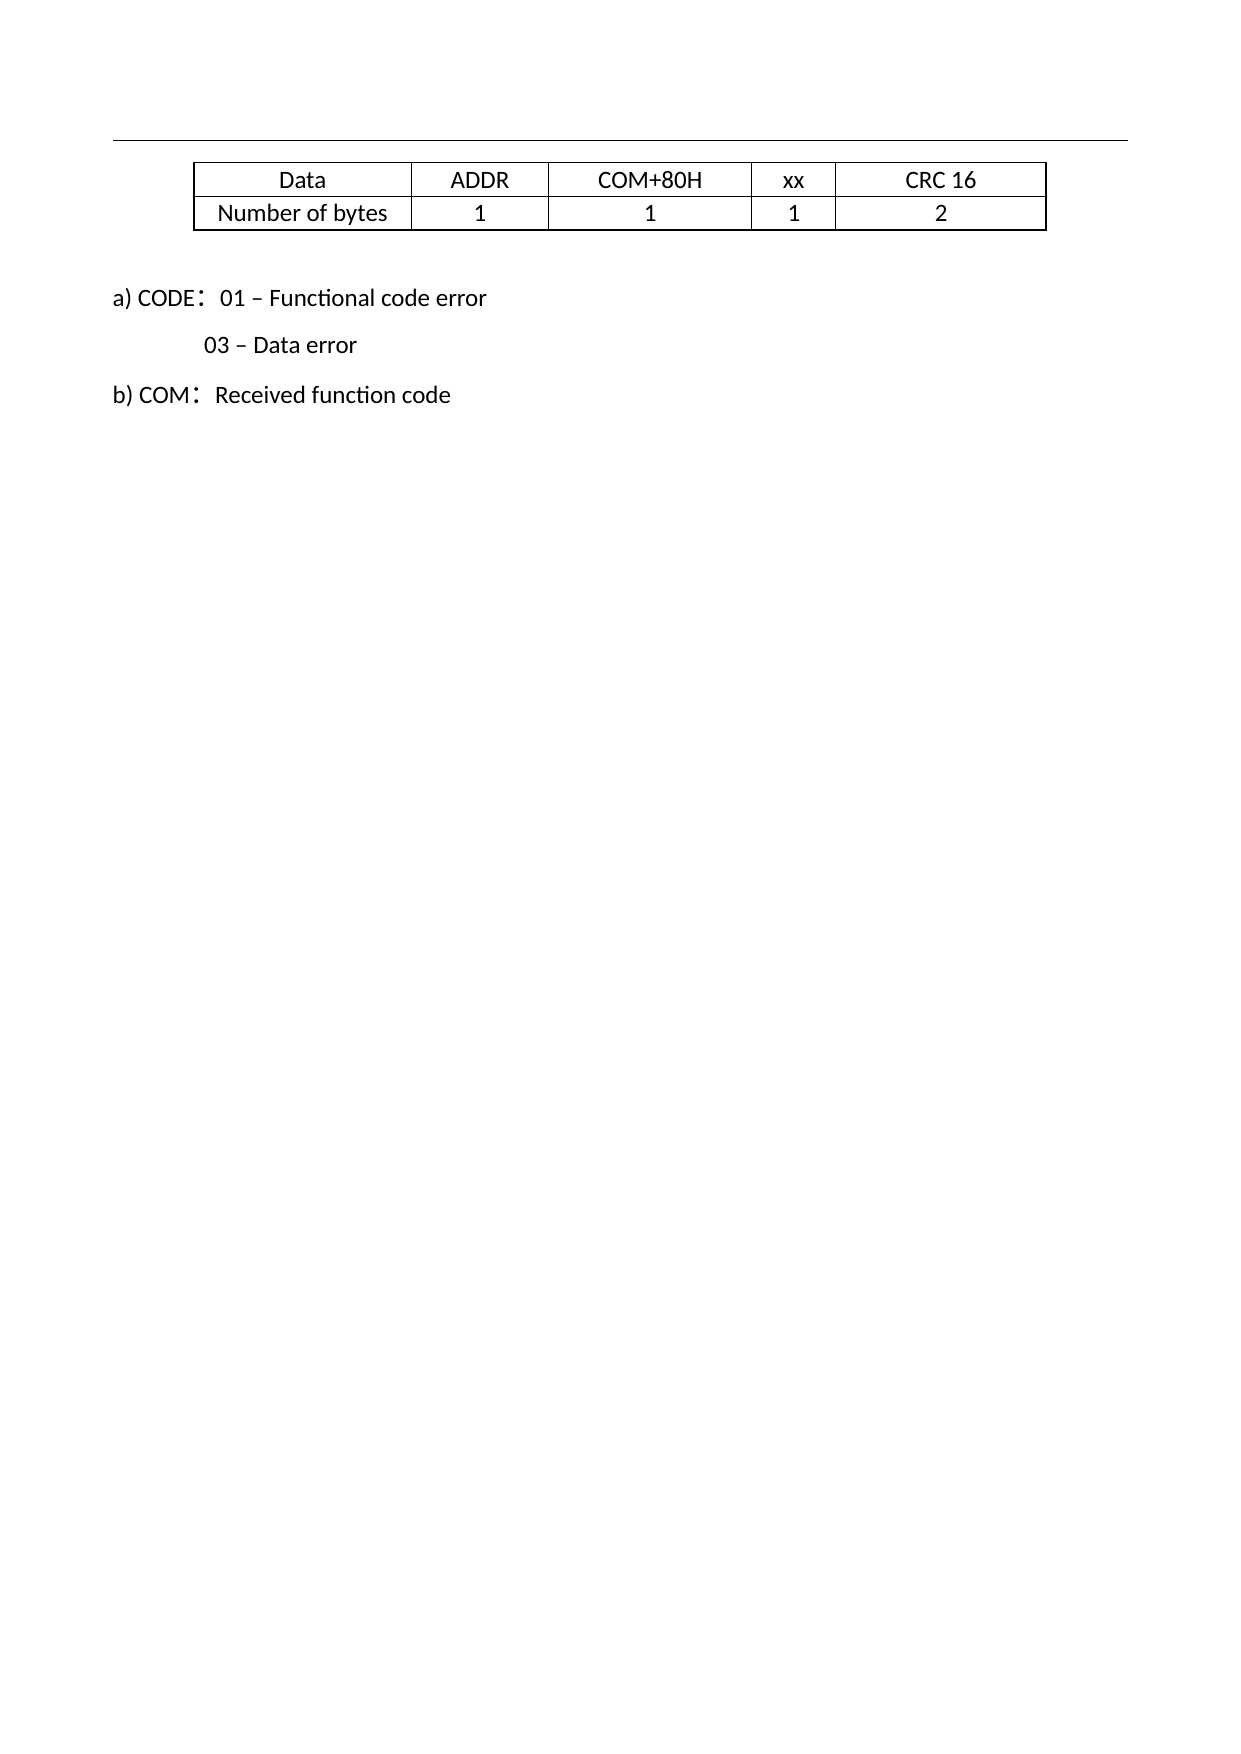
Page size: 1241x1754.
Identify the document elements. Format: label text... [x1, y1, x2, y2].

list COM：Received function code [112, 361, 1128, 426]
table_cell 1 [412, 197, 548, 229]
list CODE：01 – Functional code error [112, 263, 1128, 328]
table_cell ADDR [412, 163, 548, 196]
table_cell 1 [752, 197, 835, 229]
table_cell Number of bytes [195, 197, 411, 229]
table_cell xx [752, 163, 835, 196]
table_cell 1 [549, 197, 751, 229]
table_cell CRC 16 [836, 163, 1045, 196]
table_cell Data [195, 163, 411, 196]
table_cell COM+80H [549, 163, 751, 196]
text 03 – Data error [156, 328, 1128, 361]
table_cell 2 [836, 197, 1045, 229]
